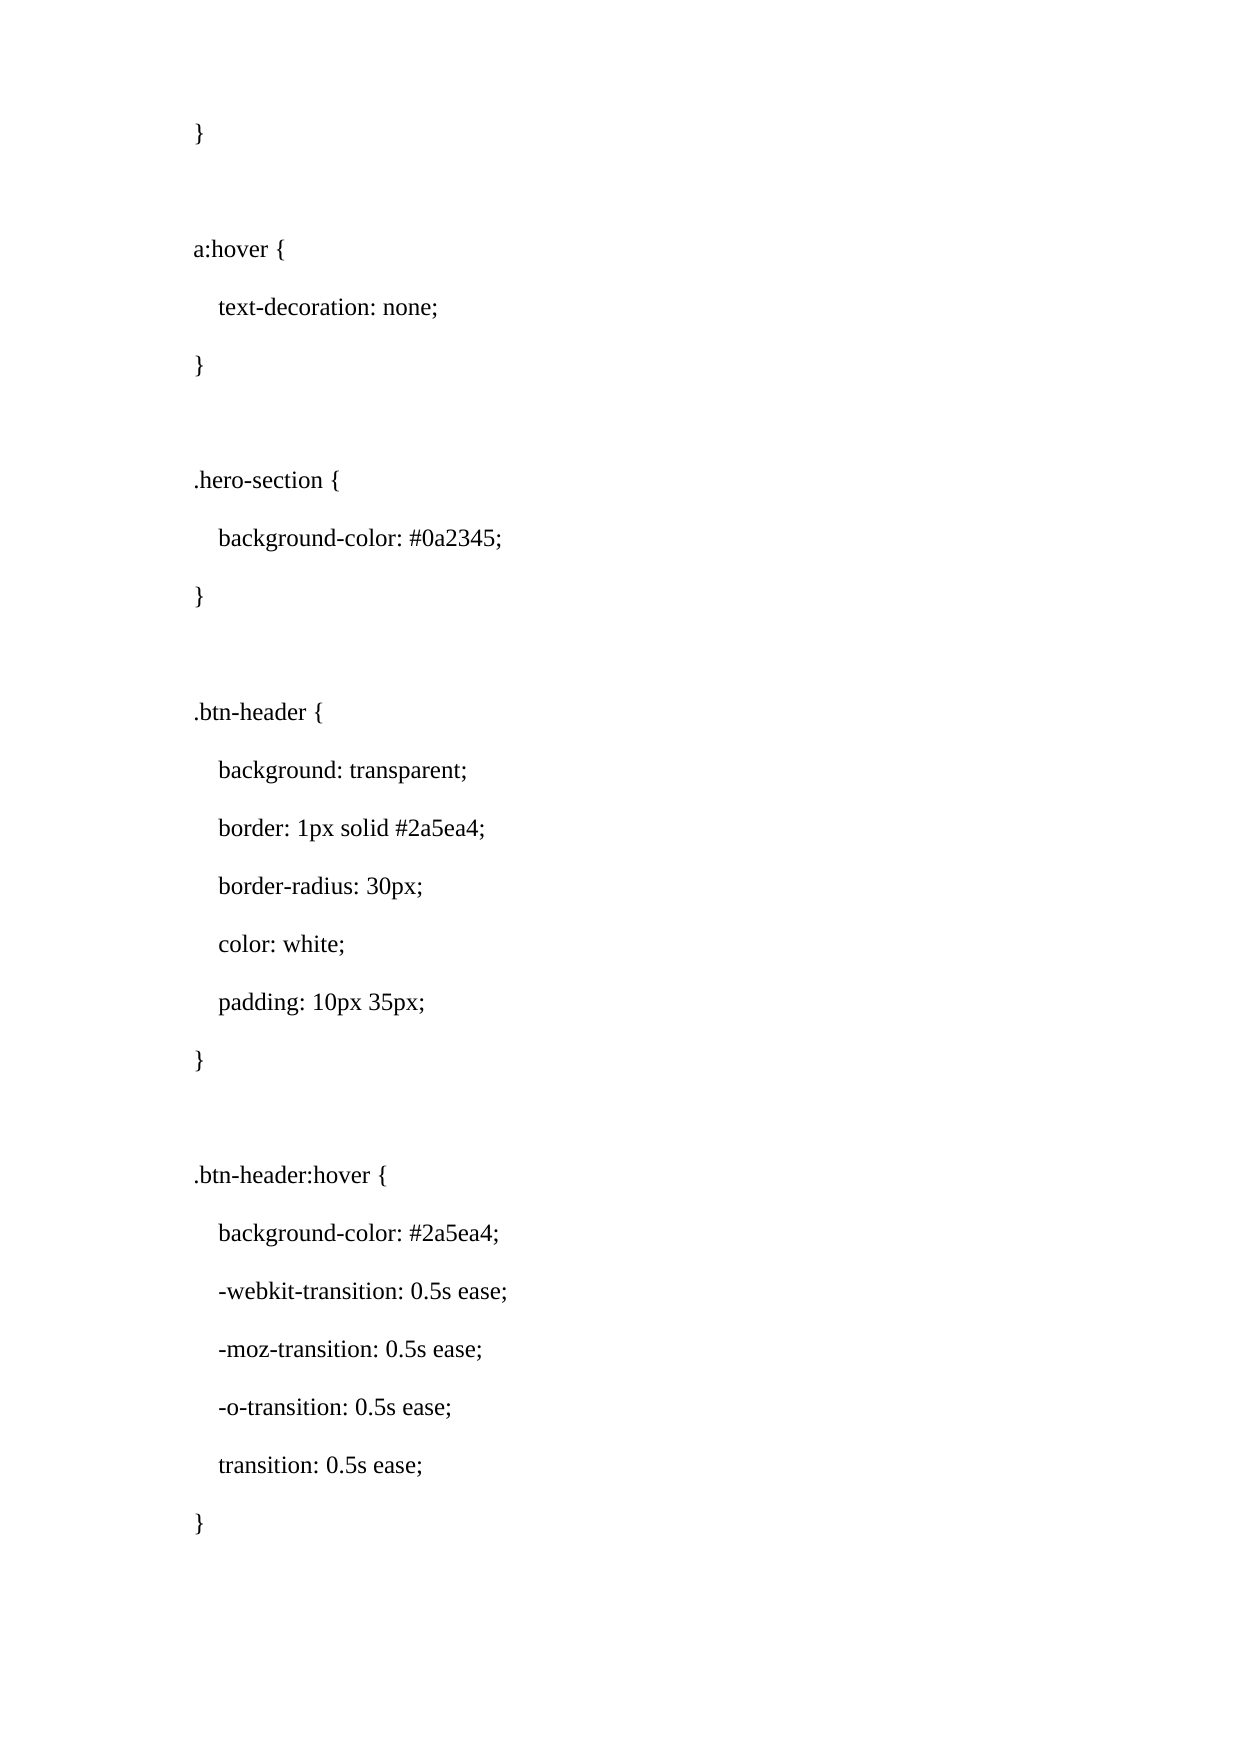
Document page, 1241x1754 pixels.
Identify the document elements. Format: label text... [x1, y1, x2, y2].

text background: transparent; [193, 755, 1152, 784]
text padding: 10px 35px; [193, 987, 1152, 1016]
text -o-transition: 0.5s ease; [193, 1392, 1152, 1421]
text background-color: #2a5ea4; [193, 1218, 1152, 1247]
text a:hover { [193, 234, 1152, 263]
text } [193, 118, 1152, 147]
text .hero-section { [193, 466, 1152, 494]
text transition: 0.5s ease; [193, 1450, 1152, 1479]
text .btn-header { [193, 697, 1152, 726]
text -webkit-transition: 0.5s ease; [193, 1276, 1152, 1305]
text border: 1px solid #2a5ea4; [193, 813, 1152, 842]
text color: white; [193, 929, 1152, 958]
text } [193, 581, 1152, 610]
text } [193, 1045, 1152, 1073]
text border-radius: 30px; [193, 871, 1152, 900]
text background-color: #0a2345; [193, 523, 1152, 552]
text } [193, 350, 1152, 378]
text } [193, 1508, 1152, 1537]
text text-decoration: none; [193, 292, 1152, 321]
text -moz-transition: 0.5s ease; [193, 1334, 1152, 1363]
text .btn-header:hover { [193, 1161, 1152, 1189]
